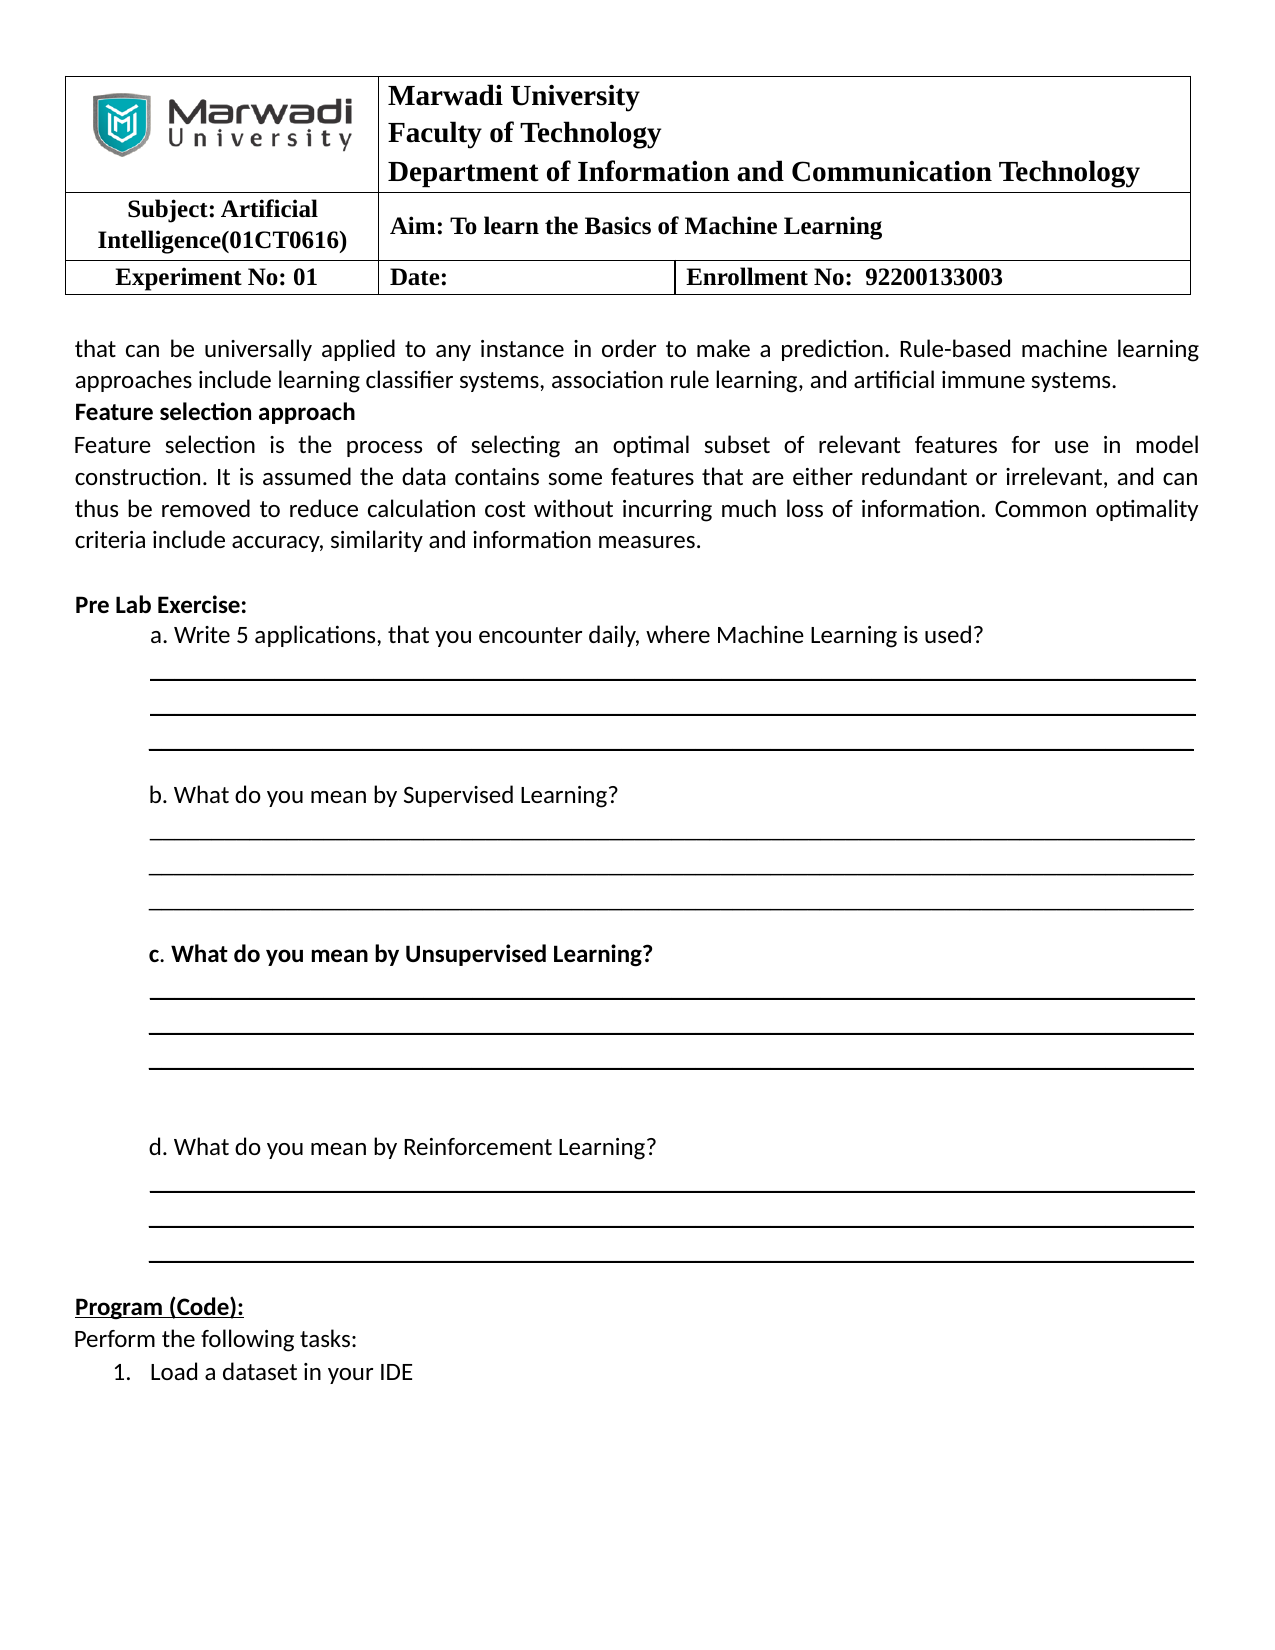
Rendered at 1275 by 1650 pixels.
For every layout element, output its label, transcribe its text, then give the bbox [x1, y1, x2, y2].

text ____________________________________________________________________________________ [148, 1007, 1201, 1038]
text ____________________________________________________________________________________ [148, 1042, 1201, 1073]
text ____________________________________________________________________________________ [148, 848, 1201, 878]
text c. What do you mean by Unsupervised Learning? ____________________________________________________________________________________ [148, 938, 1201, 1003]
subtitle Program (Code): [75, 1291, 1201, 1321]
text d. What do you mean by Reinforcement Learning? ____________________________________________________________________________________ [148, 1131, 1201, 1195]
text a. Write 5 applications, that you encounter daily, where Machine Learning is used? ____________________________________________________________________________________ [150, 619, 1201, 684]
text ____________________________________________________________________________________ [78, 723, 1201, 754]
text ____________________________________________________________________________________ [148, 1235, 1201, 1265]
list Load a dataset in your IDE [112, 1356, 1201, 1386]
text b. What do you mean by Supervised Learning? ____________________________________________________________________________________ [148, 779, 1201, 843]
text ____________________________________________________________________________________ [148, 883, 1201, 913]
subtitle Feature selection approach [74, 397, 1201, 427]
text ____________________________________________________________________________________ [78, 688, 1201, 719]
text ____________________________________________________________________________________ [148, 1200, 1201, 1230]
text Pre Lab Exercise: [75, 589, 1201, 619]
picture [77, 77, 367, 173]
text Perform the following tasks: [73, 1323, 1201, 1354]
text Feature selection is the process of selecting an optimal subset of relevant features for use in model construction. It is assumed the data contains some features that are either redundant or irrelevant, and can thus be removed to reduce calculation cost without incurring much loss of information. Common optimality criteria include accuracy, similarity and information measures. [73, 429, 1201, 555]
